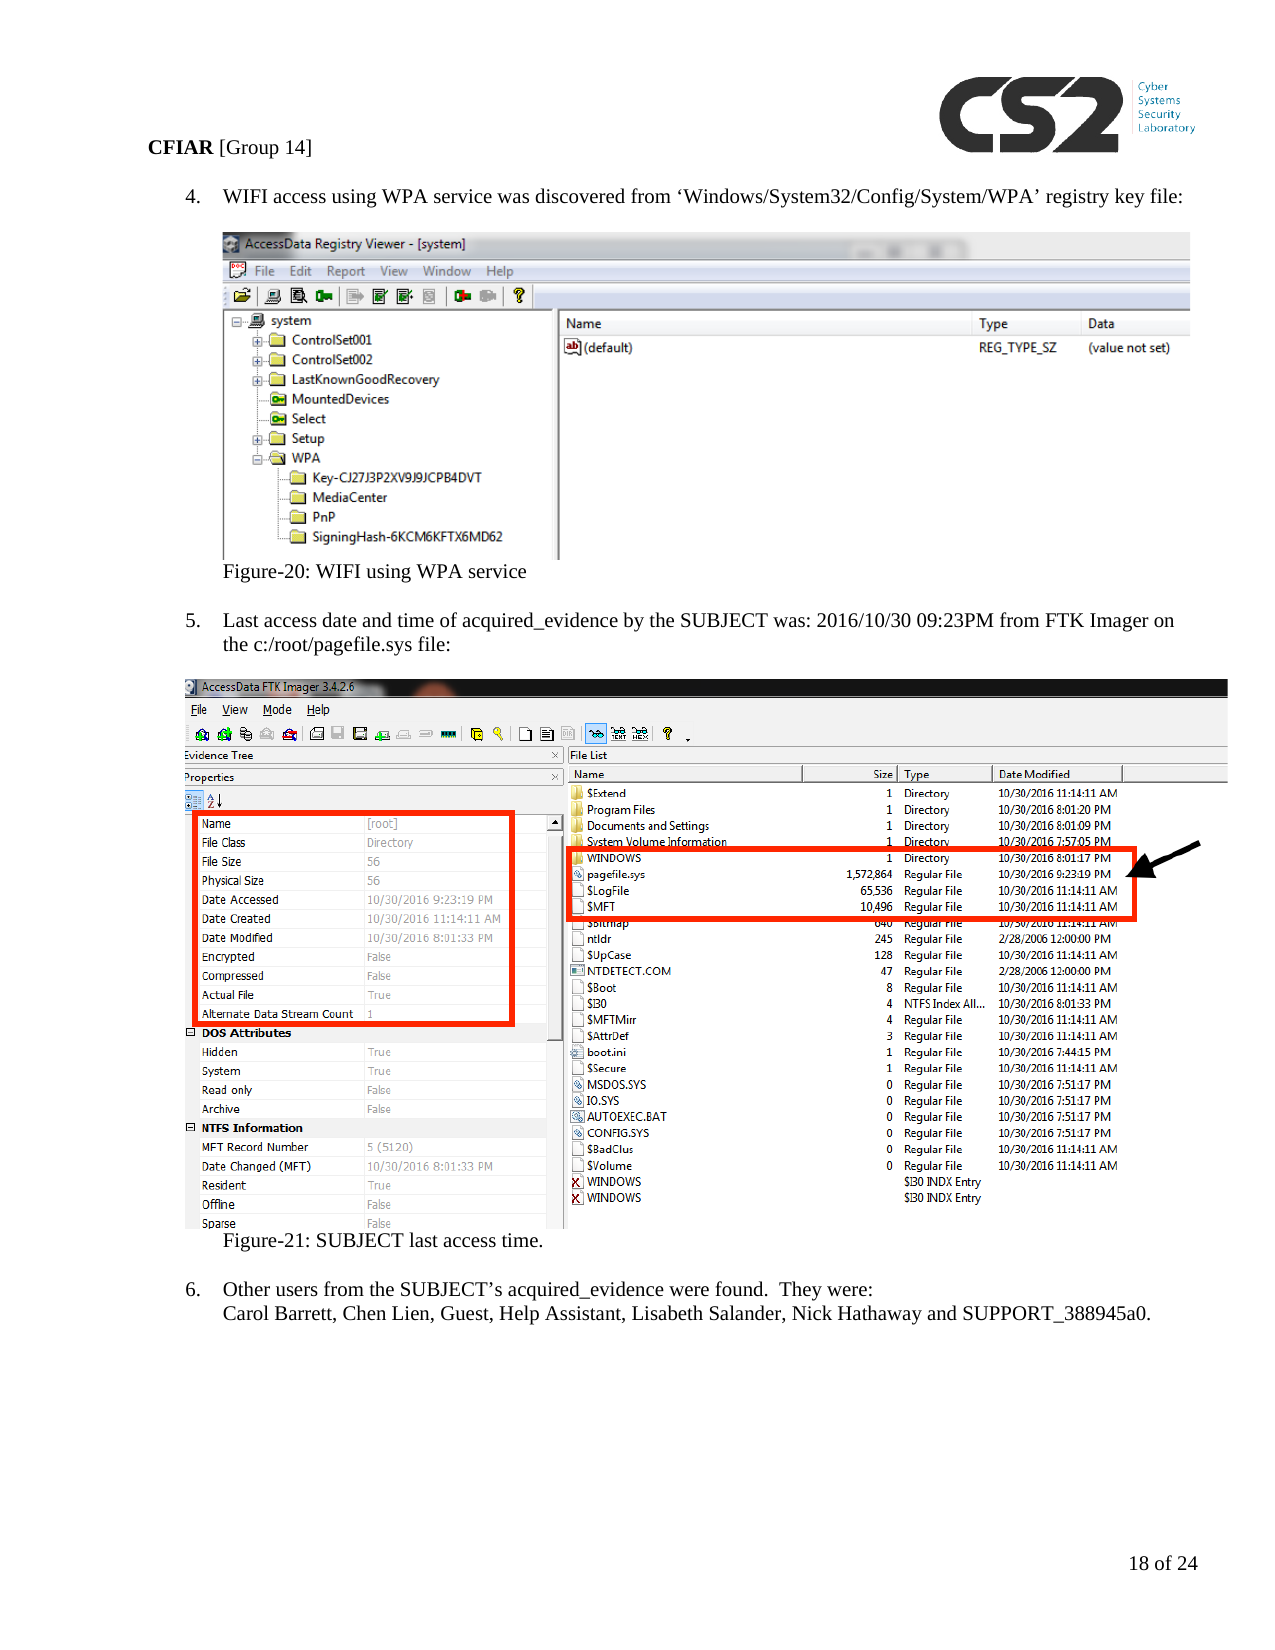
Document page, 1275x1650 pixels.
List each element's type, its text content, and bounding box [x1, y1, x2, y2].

list WIFI access using WPA service was discovered from ‘Windows/System32/Config/System/WPA’ registry key file: [185, 184, 1191, 208]
list Other users from the SUBJECT’s acquired_evidence were found. They were: [185, 1276, 1191, 1301]
picture [222, 232, 1191, 560]
text Figure-20: WIFI using WPA service [148, 559, 1191, 583]
text Carol Barrett, Chen Lien, Guest, Help Assistant, Lisabeth Salander, Nick Hathaway and SUPPORT_388945a0. [223, 1301, 1191, 1324]
list Last access date and time of acquired_evidence by the SUBJECT was: 2016/10/30 09:23PM from FTK Imager on the c:/root/pagefile.sys file: [185, 607, 1191, 656]
picture [938, 75, 1198, 155]
list Figure-21: SUBJECT last access time. [223, 1229, 1191, 1252]
picture [185, 679, 1228, 1229]
